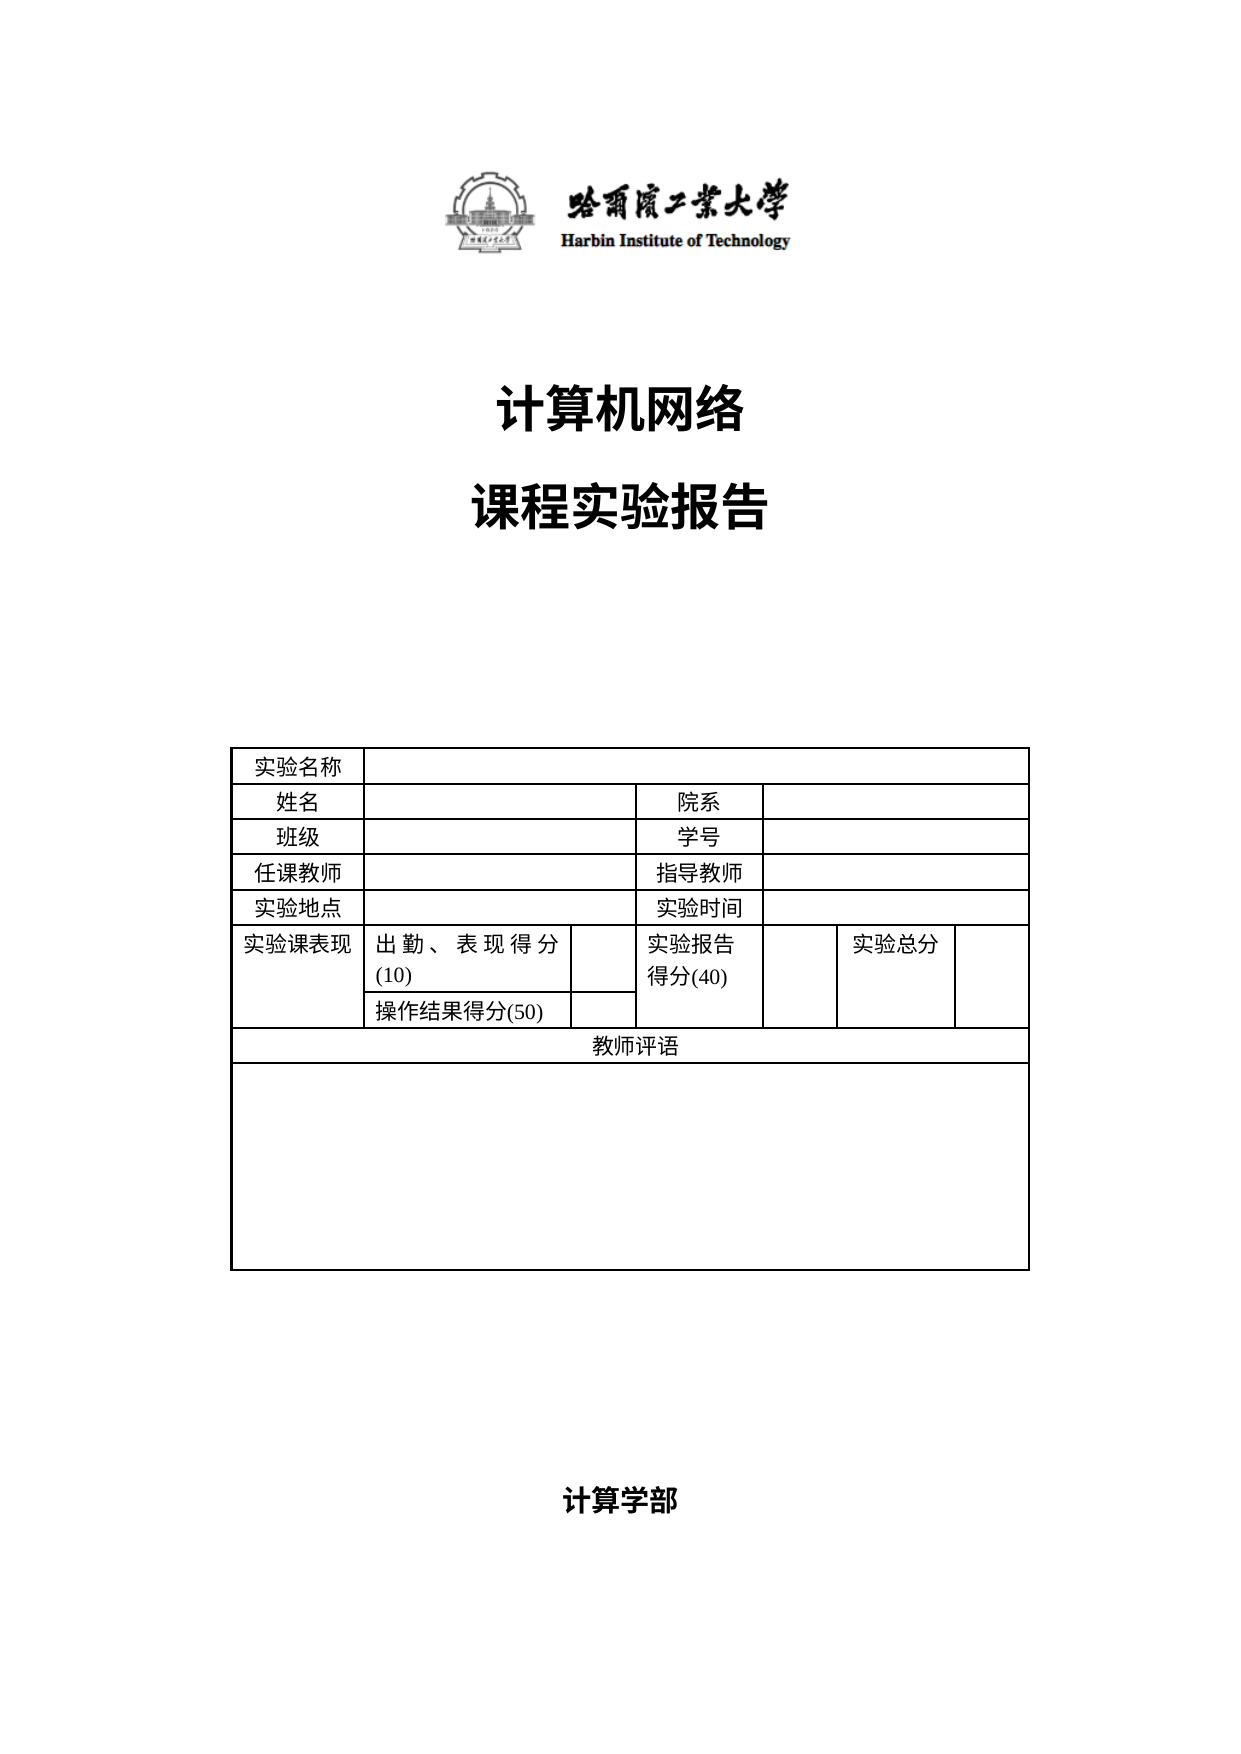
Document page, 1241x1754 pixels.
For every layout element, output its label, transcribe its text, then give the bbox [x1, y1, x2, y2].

table_cell [233, 1064, 1028, 1269]
table_header 实验名称 [233, 749, 363, 782]
table_cell 学号 [637, 820, 762, 853]
table_cell [365, 820, 635, 853]
table_cell [365, 891, 635, 924]
table_cell 实验总分 [838, 926, 954, 1027]
table_cell 操作结果得分(50) [365, 993, 570, 1027]
text 计算机网络 [187, 357, 1053, 454]
picture [439, 162, 802, 256]
table_cell 实验时间 [637, 891, 762, 924]
table_cell 任课教师 [233, 855, 363, 889]
table_cell 出勤、表现得分(10) [365, 926, 570, 991]
table_cell 实验地点 [233, 891, 363, 924]
table_cell 实验课表现 [233, 926, 363, 1027]
table_cell [764, 820, 1028, 853]
table_cell [365, 785, 635, 818]
table_cell [365, 855, 635, 889]
table_cell 教师评语 [233, 1029, 1028, 1062]
table_cell 指导教师 [637, 855, 762, 889]
text 课程实验报告 [187, 454, 1053, 552]
table_cell 实验报告 得分(40) [637, 926, 762, 1027]
table_cell [572, 926, 635, 991]
table_cell [764, 891, 1028, 924]
table_cell [764, 855, 1028, 889]
table_cell 姓名 [233, 785, 363, 818]
table_cell [956, 926, 1028, 1027]
table_cell 班级 [233, 820, 363, 853]
table_cell [764, 926, 836, 1027]
table_header [365, 749, 1028, 782]
text 计算学部 [187, 1466, 1053, 1531]
table_cell [764, 785, 1028, 818]
table_cell [572, 993, 635, 1027]
table_cell 院系 [637, 785, 762, 818]
